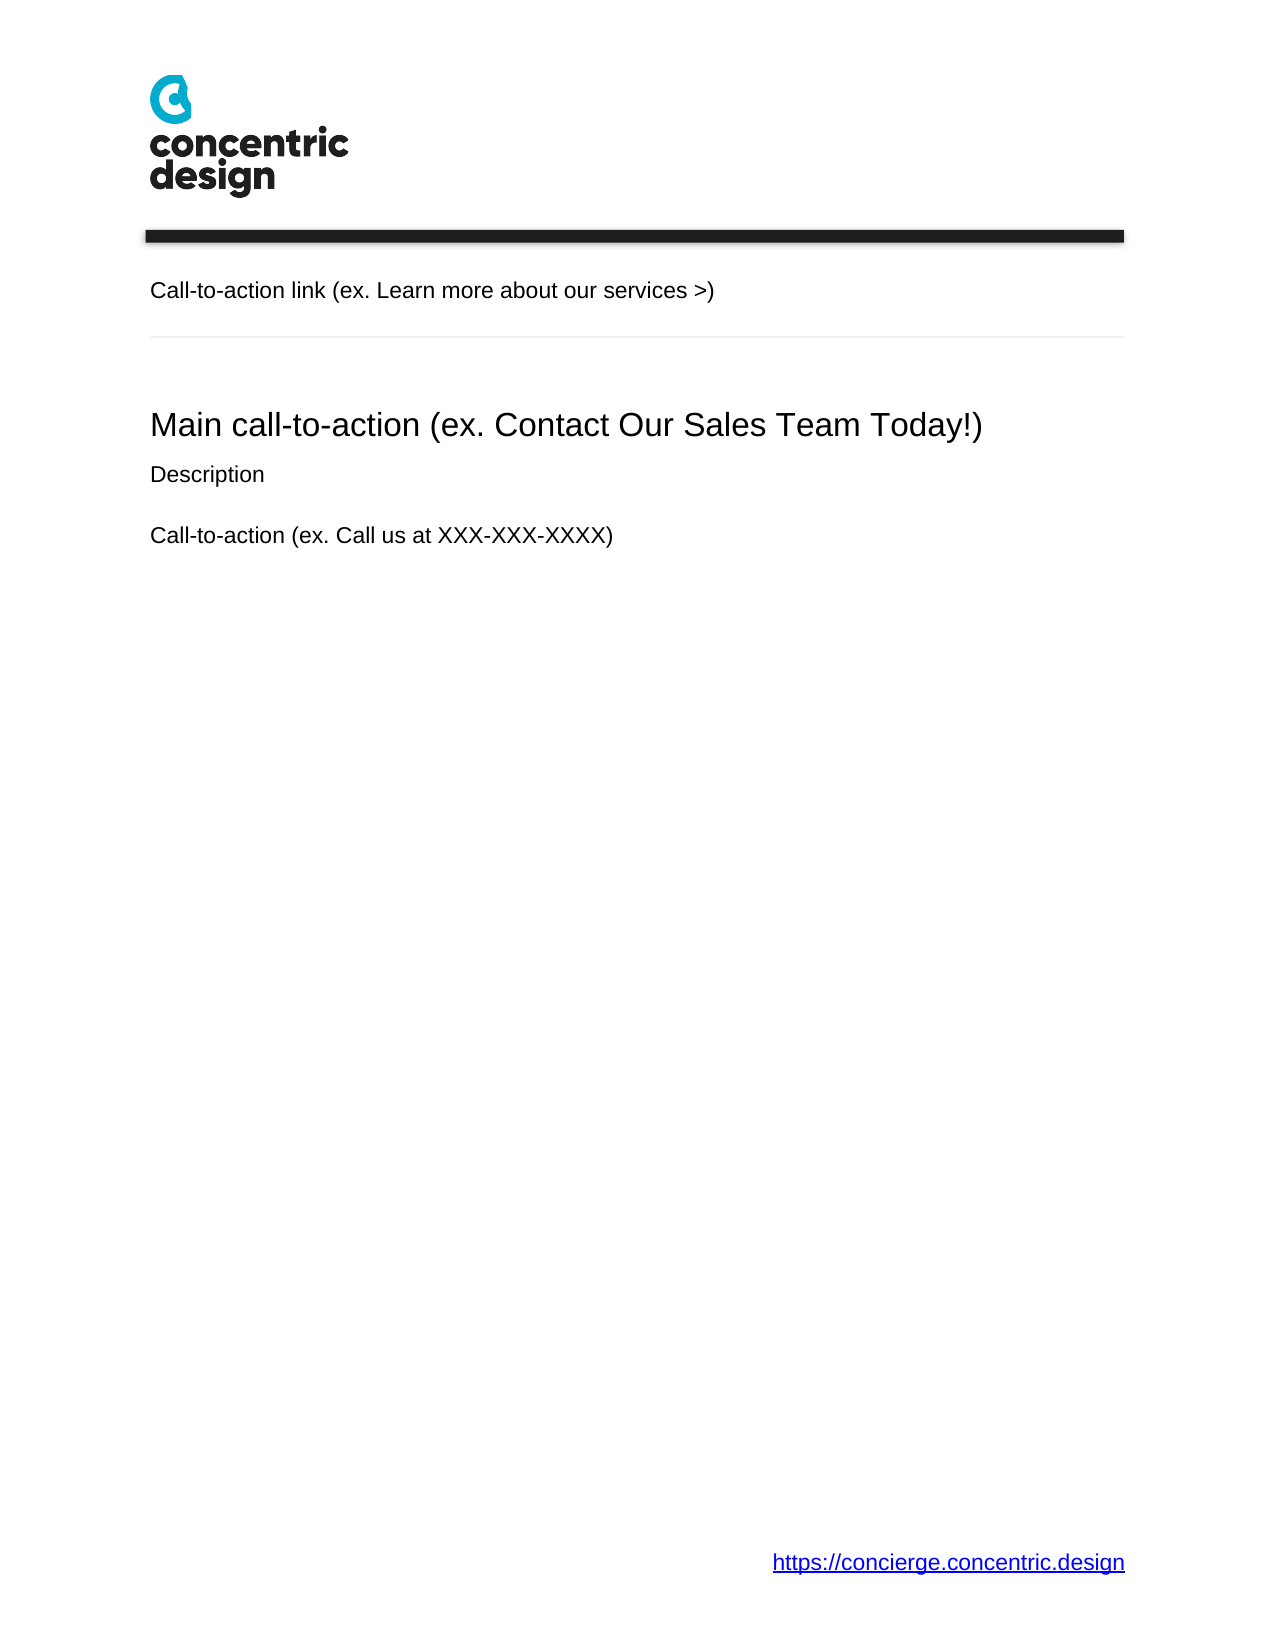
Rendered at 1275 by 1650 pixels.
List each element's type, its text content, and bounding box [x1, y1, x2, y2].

picture [150, 75, 349, 198]
text Call-to-action (ex. Call us at XXX-XXX-XXXX) [150, 522, 1125, 548]
text Call-to-action link (ex. Learn more about our services >) [150, 277, 1125, 303]
text Description [150, 461, 1125, 488]
subtitle Main call-to-action (ex. Contact Our Sales Team Today!) [150, 405, 1125, 443]
